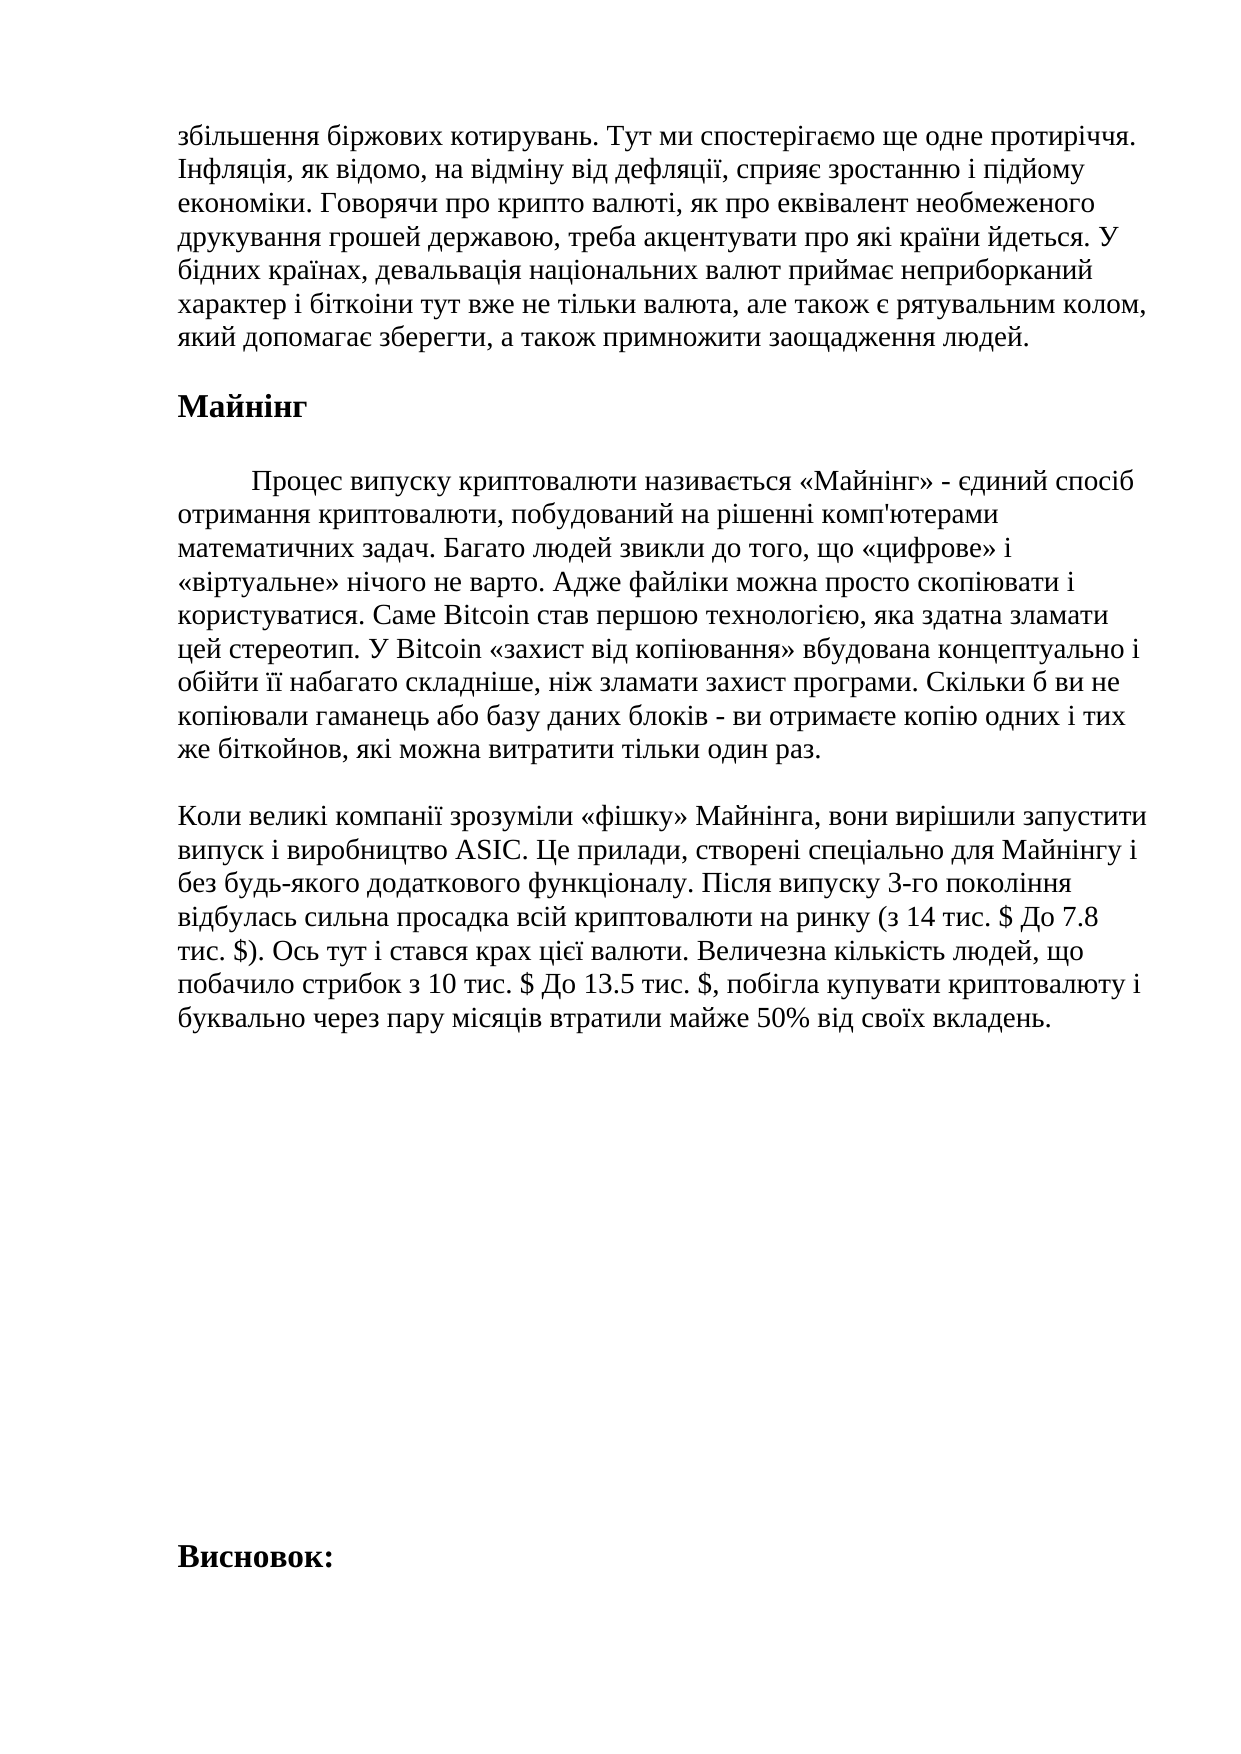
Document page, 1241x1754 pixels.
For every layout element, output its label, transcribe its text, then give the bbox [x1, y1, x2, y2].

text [177, 118, 1152, 353]
text Процес випуску криптовалюти називається «Майнінг» - єдиний спосіб отримання криптовалюти, побудований на рішенні комп'ютерами математичних задач. Багато людей звикли до того, що «цифрове» і «віртуальне» нічого не варто. Адже файліки можна просто скопіювати і користуватися. Саме Bitcoin став першою технологією, яка здатна зламати цей стереотип. У Bitcoin «захист від копіювання» вбудована концептуально і обійти її набагато складніше, ніж зламати захист програми. Скільки б ви не копіювали гаманець або базу даних блоків - ви отримаєте копію одних і тих же біткойнов, які можна витратити тільки один раз. Коли великі компанії зрозуміли «фішку» Майнінга, вони вирішили запустити випуск і виробництво ASIC. Це прилади, створені спеціально для Майнінгу і без будь-якого додаткового функціоналу. Після випуску 3-го покоління відбулась сильна просадка всій криптовалюти на ринку (з 14 тис. $ До 7.8 тис. $). Ось тут і стався крах цiєї валюти. Величезна кількість людей, що побачило стрибок з 10 тис. $ До 13.5 тис. $, побiгла купувати криптовалюту і буквально через пару місяців втратили майже 50% від своїх вкладень. [177, 463, 1152, 1033]
text Висновок: [177, 1503, 1152, 1575]
text Майнінг [177, 386, 1152, 425]
